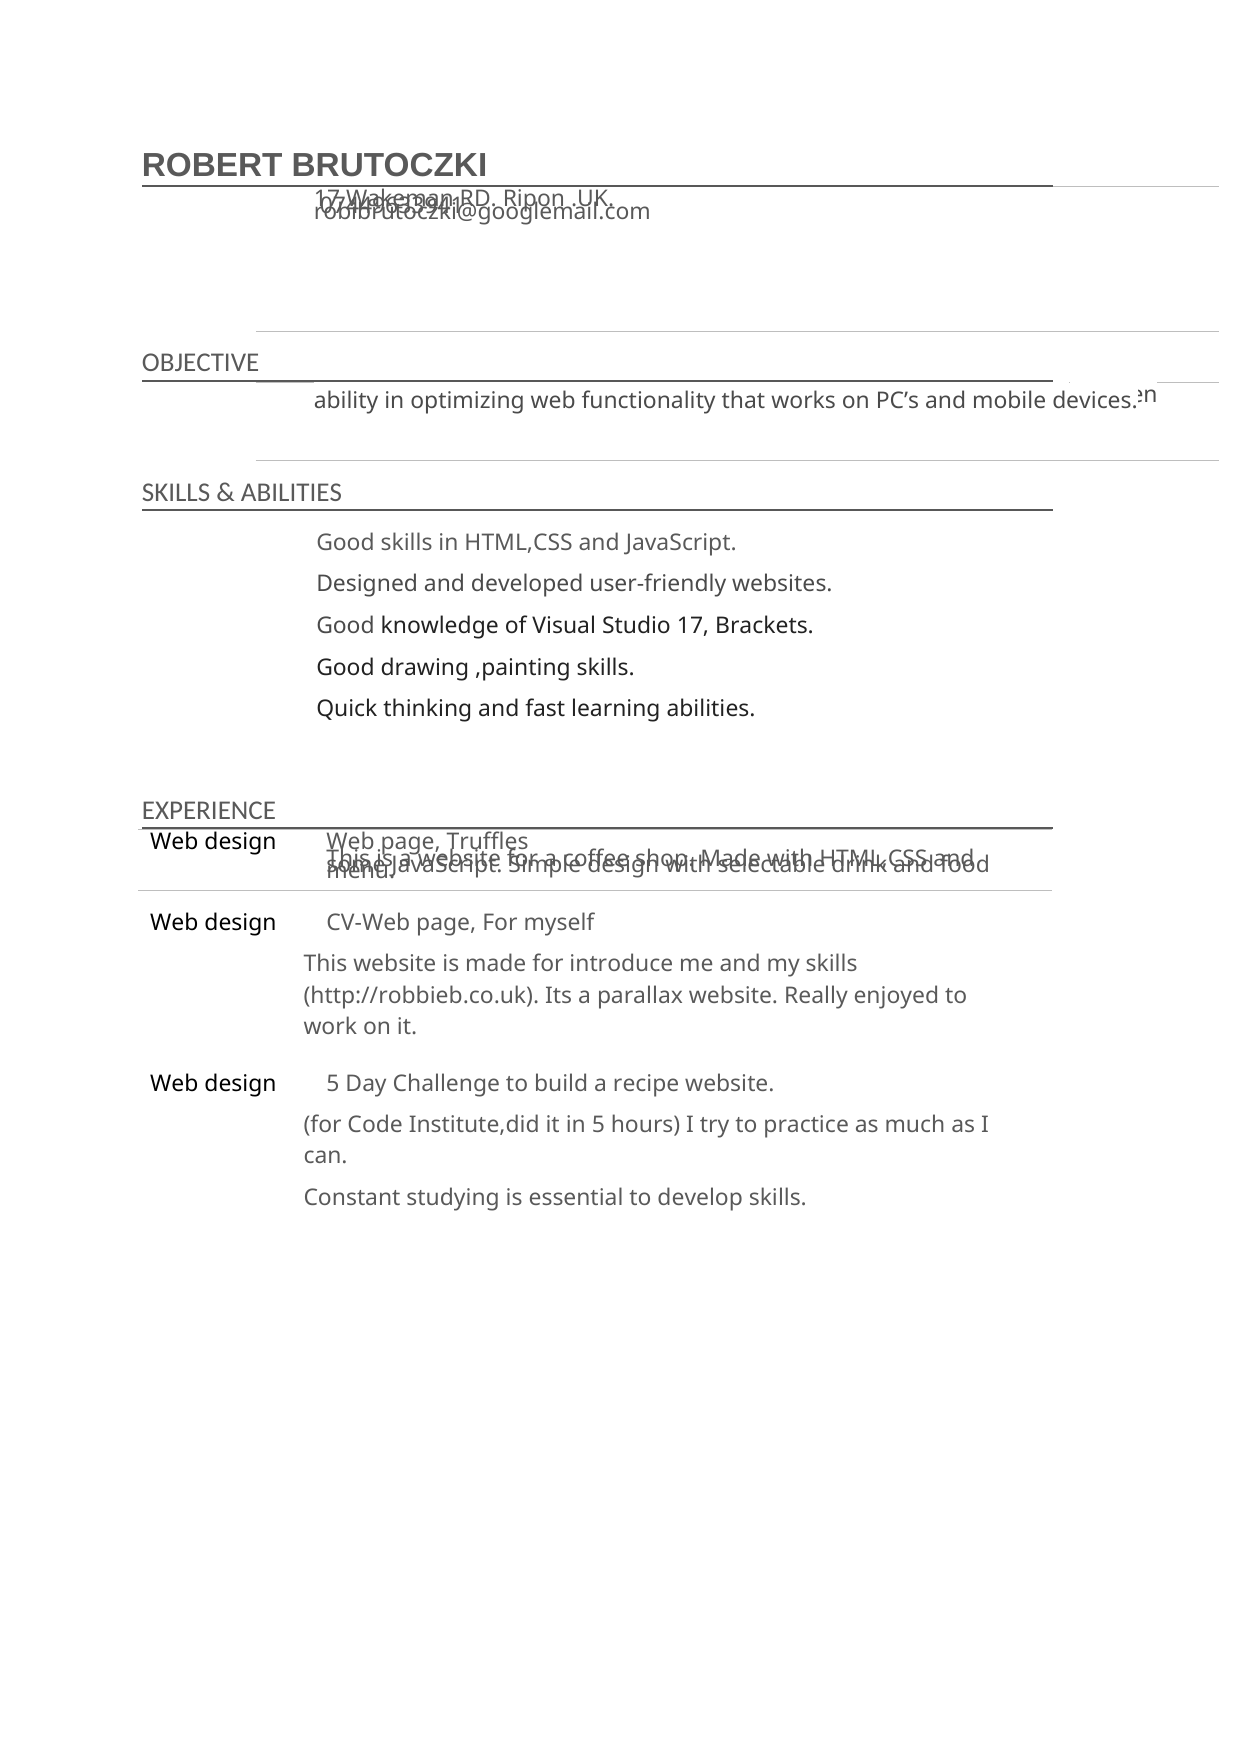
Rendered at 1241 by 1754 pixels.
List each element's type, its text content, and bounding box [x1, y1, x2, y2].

table_header Web page, Truffles This is a website for a coffee shop. Made with HTML,CSS and some JavaScript. Simple design with selectable drink and food menu. [303, 830, 1052, 890]
table_header Web Developer with experience in designing and developing Websites. Proven ability in optimizing web functionality that works on PC’s and mobile devices. [256, 383, 1219, 460]
table_cell 5 Day Challenge to build a recipe website. (for Code Institute,did it in 5 hours) I try to practice as much as I can. Constant studying is essential to develop skills. [303, 1052, 1052, 1223]
table_cell CV-Web page, For myself This website is made for introduce me and my skills (http://robbieb.co.uk). Its a parallax website. Really enjoyed to work on it. [303, 891, 1052, 1052]
table_header 17 Wakeman RD. Ripon .UK. 07449633941 robibrutoczki@googlemail.com [256, 187, 1219, 331]
table_cell Web design [138, 891, 303, 1052]
title Robert Brutoczki [142, 150, 1053, 185]
table_header Web design [138, 830, 303, 890]
table_header Good skills in HTML,CSS and JavaScript. Designed and developed user-friendly websites. Good knowledge of Visual Studio 17, Brackets. Good drawing ,painting skills. Quick thinking and fast learning abilities. [258, 511, 1216, 779]
table_cell Web design [138, 1052, 303, 1223]
